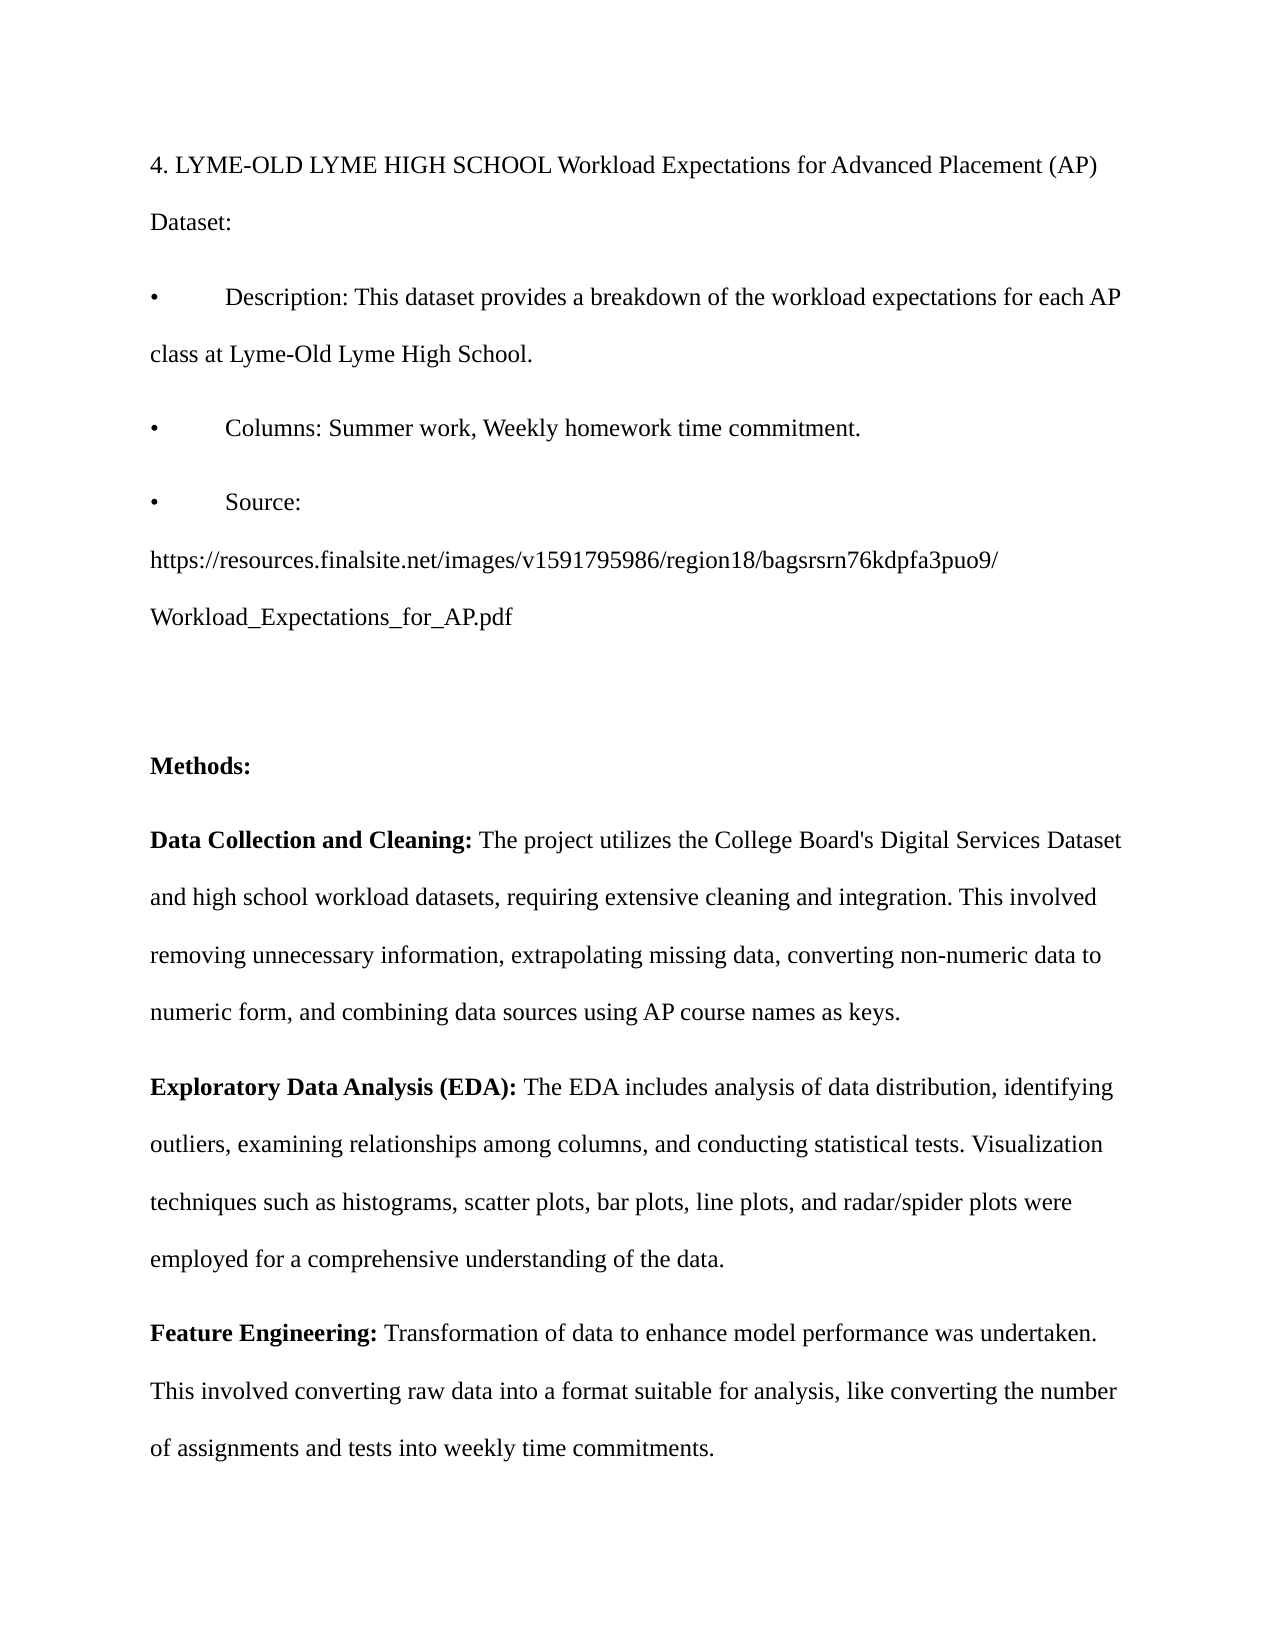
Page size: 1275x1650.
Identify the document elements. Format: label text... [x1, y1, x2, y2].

text 4. LYME-OLD LYME HIGH SCHOOL Workload Expectations for Advanced Placement (AP) Dataset: [150, 150, 1125, 236]
text • Columns: Summer work, Weekly homework time commitment. [150, 413, 1125, 442]
text Methods: [150, 751, 1125, 779]
text • Description: This dataset provides a breakdown of the workload expectations for each AP class at Lyme-Old Lyme High School. [150, 282, 1125, 368]
text Exploratory Data Analysis (EDA): The EDA includes analysis of data distribution, identifying outliers, examining relationships among columns, and conducting statistical tests. Visualization techniques such as histograms, scatter plots, bar plots, line plots, and radar/spider plots were employed for a comprehensive understanding of the data. [150, 1072, 1125, 1273]
text Feature Engineering: Transformation of data to enhance model performance was undertaken. This involved converting raw data into a format suitable for analysis, like converting the number of assignments and tests into weekly time commitments. [150, 1318, 1125, 1462]
text Data Collection and Cleaning: The project utilizes the College Board's Digital Services Dataset and high school workload datasets, requiring extensive cleaning and integration. This involved removing unnecessary information, extrapolating missing data, converting non-numeric data to numeric form, and combining data sources using AP course names as keys. [150, 825, 1125, 1026]
text • Source: https://resources.finalsite.net/images/v1591795986/region18/bagsrsrn76kdpfa3puo9/Workload_Expectations_for_AP.pdf [150, 487, 1125, 631]
